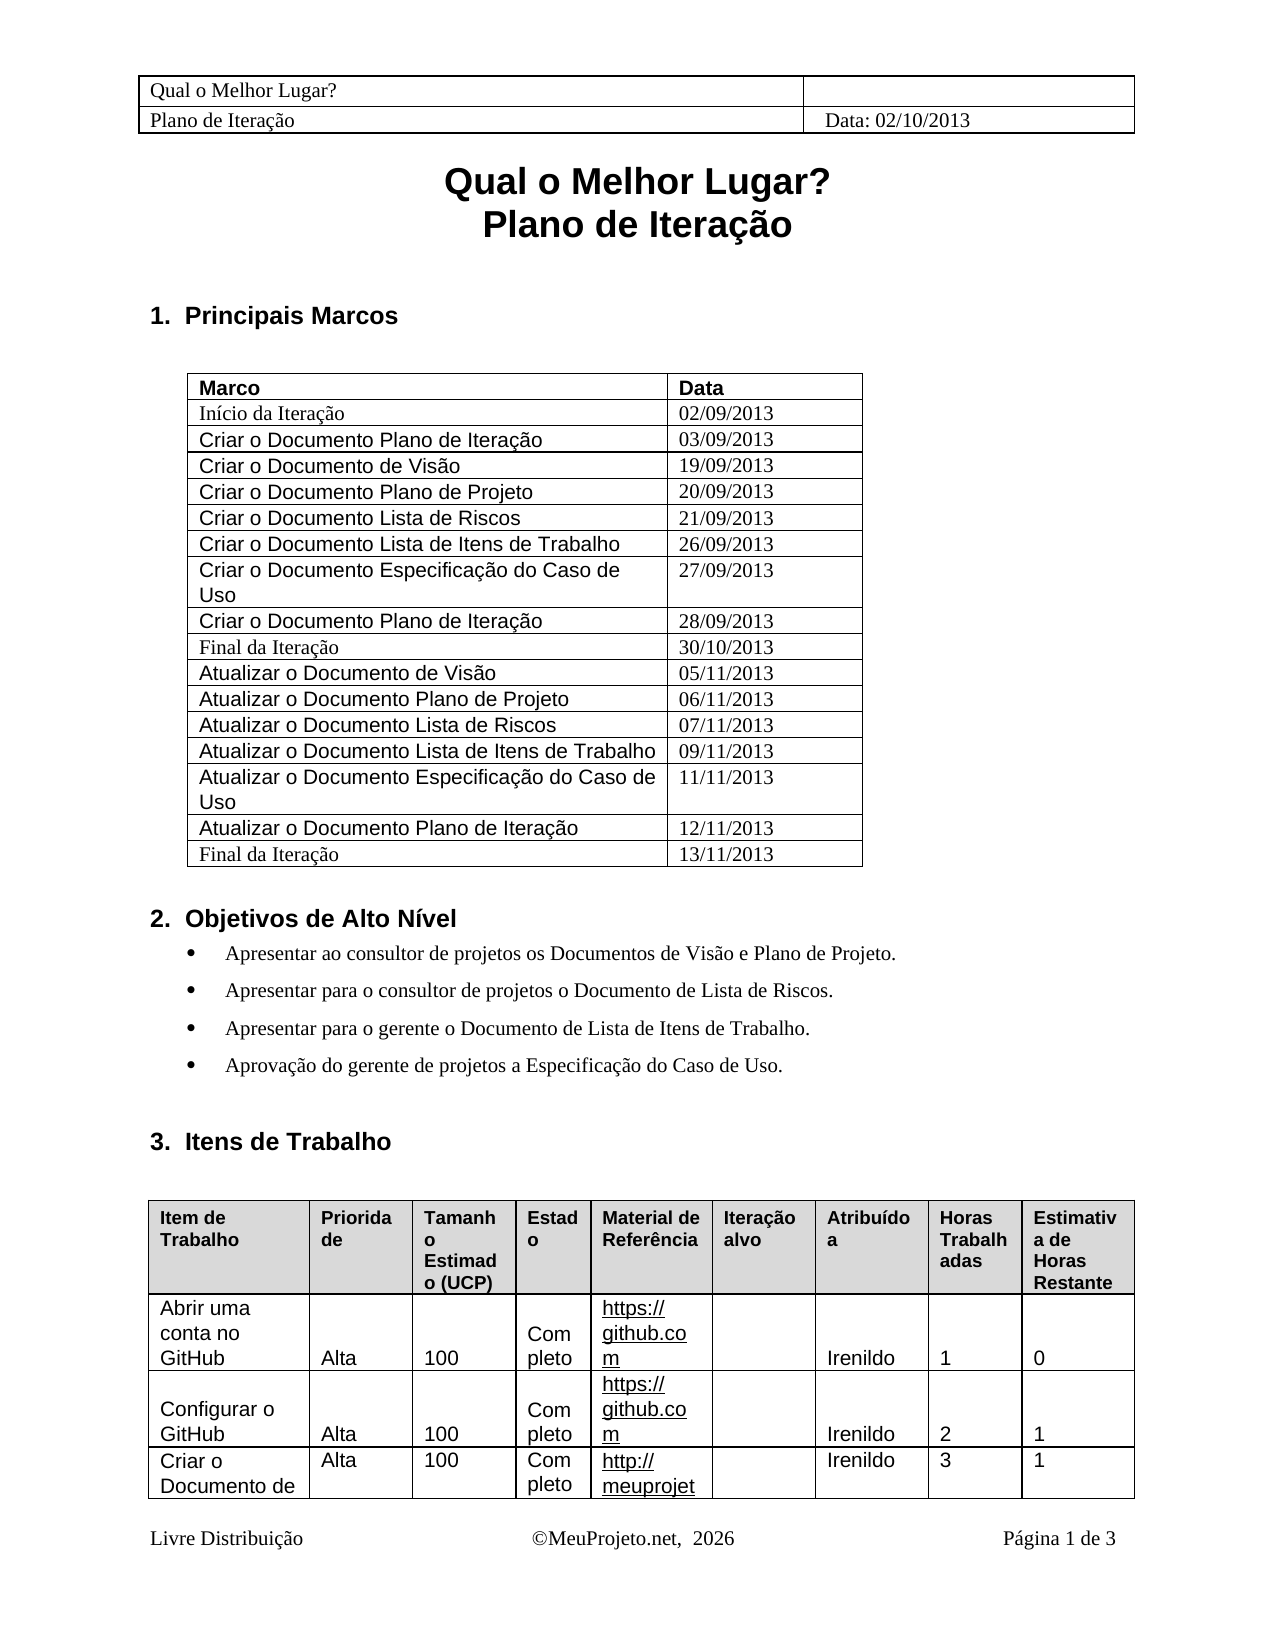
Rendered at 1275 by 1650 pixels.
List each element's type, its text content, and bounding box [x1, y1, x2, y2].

table_header Estimativa de Horas Restante [1023, 1201, 1134, 1293]
table_cell Criar o Documento Lista de Riscos [188, 505, 667, 529]
table_cell 100 [413, 1295, 515, 1369]
table_cell 07/11/2013 [668, 712, 862, 737]
table_header Iteração alvo [713, 1201, 815, 1293]
table_cell 1 [929, 1295, 1021, 1369]
table_cell Atualizar o Documento Plano de Projeto [188, 686, 667, 711]
table_cell [713, 1295, 815, 1369]
table_cell 100 [413, 1448, 515, 1498]
table_cell 19/09/2013 [668, 453, 862, 477]
table_cell Criar o Documento de Visão [149, 1448, 309, 1498]
table_cell [713, 1448, 815, 1498]
table_cell Final da Iteração [188, 841, 667, 866]
table_cell 30/10/2013 [668, 634, 862, 659]
table_cell Completo [517, 1295, 590, 1369]
table_cell Completo [517, 1448, 590, 1498]
list Apresentar para o consultor de projetos o Documento de Lista de Riscos. [187, 977, 1125, 1002]
table_cell Completo [517, 1371, 590, 1446]
table_cell 27/09/2013 [668, 557, 862, 607]
list Aprovação do gerente de projetos a Especificação do Caso de Uso. [187, 1052, 1125, 1077]
table_cell https://github.com [592, 1295, 712, 1369]
subtitle 1. Principais Marcos [150, 301, 1125, 329]
table_cell 09/11/2013 [668, 738, 862, 763]
table_cell 0 [1023, 1295, 1134, 1369]
table_cell Configurar o GitHub [149, 1371, 309, 1446]
table_cell Atualizar o Documento de Visão [188, 660, 667, 685]
table_cell Criar o Documento Plano de Projeto [188, 479, 667, 503]
table_cell [713, 1371, 815, 1446]
table_cell Irenildo [816, 1371, 928, 1446]
title Qual o Melhor Lugar? [150, 159, 1125, 202]
table_cell 3 [929, 1448, 1021, 1498]
table_cell 02/09/2013 [668, 400, 862, 425]
table_cell Alta [310, 1448, 412, 1498]
table_cell 20/09/2013 [668, 479, 862, 503]
table_cell 1 [1023, 1448, 1134, 1498]
table_cell Atualizar o Documento Lista de Riscos [188, 712, 667, 737]
table_cell Alta [310, 1371, 412, 1446]
table_header Material de Referência [592, 1201, 712, 1293]
subtitle 3. Itens de Trabalho [150, 1127, 1125, 1156]
table_header Data [668, 374, 862, 399]
table_cell 12/11/2013 [668, 815, 862, 840]
table_cell 28/09/2013 [668, 608, 862, 633]
table_cell Criar o Documento Especificação do Caso de Uso [188, 557, 667, 607]
table_cell Atualizar o Documento Lista de Itens de Trabalho [188, 738, 667, 763]
subtitle 2. Objetivos de Alto Nível [150, 904, 1125, 933]
title Plano de Iteração [150, 202, 1125, 245]
table_cell Criar o Documento Plano de Iteração [188, 426, 667, 451]
table_cell 05/11/2013 [668, 660, 862, 685]
table_cell 100 [413, 1371, 515, 1446]
table_cell Criar o Documento Plano de Iteração [188, 608, 667, 633]
list Apresentar para o gerente o Documento de Lista de Itens de Trabalho. [187, 1014, 1125, 1039]
table_cell 21/09/2013 [668, 505, 862, 529]
table_cell Alta [310, 1295, 412, 1369]
table_header Estado [517, 1201, 590, 1293]
list Apresentar ao consultor de projetos os Documentos de Visão e Plano de Projeto. [187, 939, 1125, 964]
table_cell Irenildo [816, 1448, 928, 1498]
table_cell https://github.com [592, 1371, 712, 1446]
table_header Item de Trabalho [149, 1201, 309, 1293]
table_cell 11/11/2013 [668, 764, 862, 814]
table_cell 06/11/2013 [668, 686, 862, 711]
table_cell Início da Iteração [188, 400, 667, 425]
table_cell Atualizar o Documento Especificação do Caso de Uso [188, 764, 667, 814]
table_cell 03/09/2013 [668, 426, 862, 451]
table_cell Abrir uma conta no GitHub [149, 1295, 309, 1369]
table_cell 2 [929, 1371, 1021, 1446]
table_cell Criar o Documento de Visão [188, 453, 667, 477]
table_cell http://meuprojeto.net/processo/ [592, 1448, 712, 1498]
table_cell 1 [1023, 1371, 1134, 1446]
table_header Tamanho Estimado (UCP) [413, 1201, 515, 1293]
table_cell Criar o Documento Lista de Itens de Trabalho [188, 531, 667, 556]
table_header Horas Trabalhadas [929, 1201, 1021, 1293]
table_cell Final da Iteração [188, 634, 667, 659]
table_header Marco [188, 374, 667, 399]
table_cell Irenildo [816, 1295, 928, 1369]
table_cell 13/11/2013 [668, 841, 862, 866]
table_header Prioridade [310, 1201, 412, 1293]
table_cell Atualizar o Documento Plano de Iteração [188, 815, 667, 840]
table_cell 26/09/2013 [668, 531, 862, 556]
table_header Atribuído a [816, 1201, 928, 1293]
